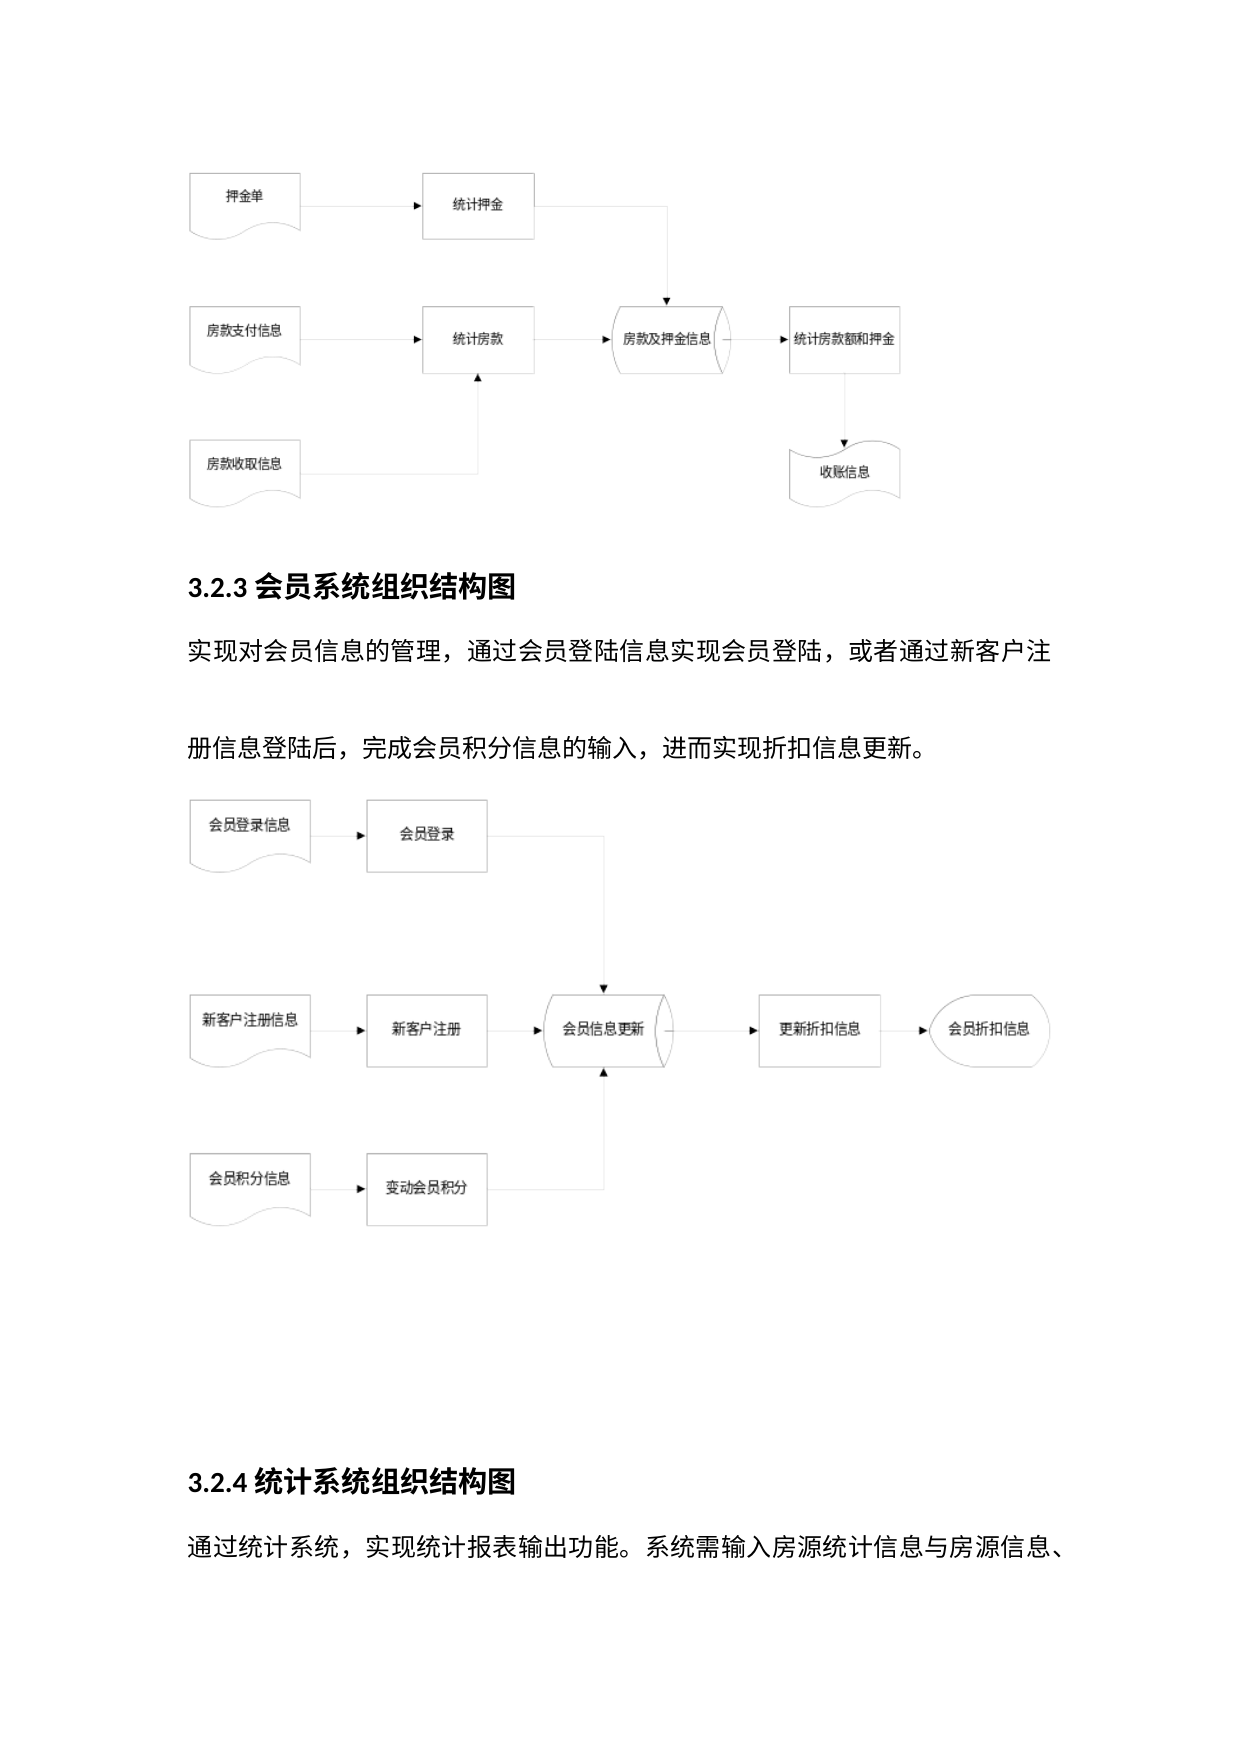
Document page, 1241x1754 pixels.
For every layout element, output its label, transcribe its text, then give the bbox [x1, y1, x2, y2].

text 3.2.3 会员系统组织结构图 [187, 552, 1053, 617]
text 实现对会员信息的管理，通过会员登陆信息实现会员登陆，或者通过新客户注册信息登陆后，完成会员积分信息的输入，进而实现折扣信息更新。 [187, 617, 1053, 779]
text 3.2.4 统计系统组织结构图 [187, 1448, 1053, 1513]
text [187, 1513, 1053, 1578]
